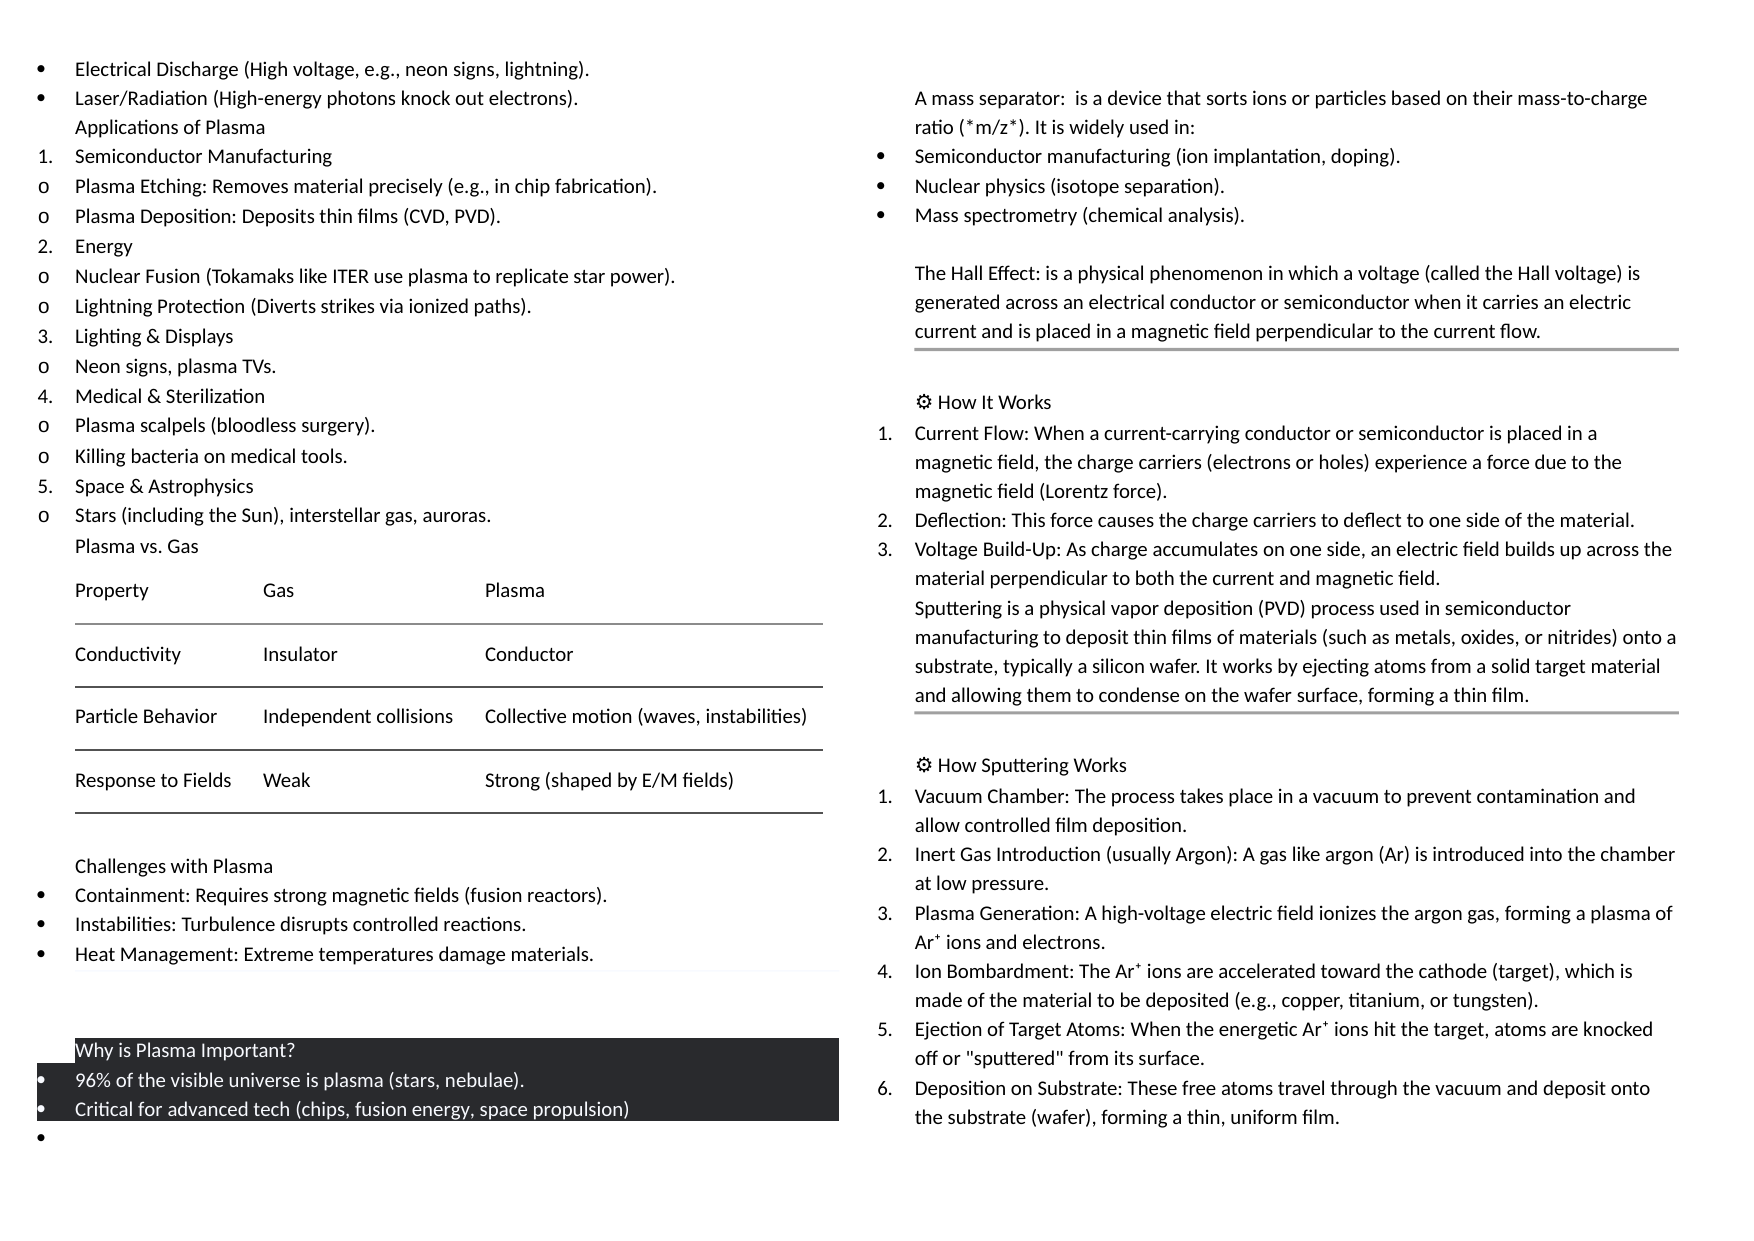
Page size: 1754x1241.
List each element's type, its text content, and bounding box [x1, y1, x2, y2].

table_cell Weak [247, 751, 469, 812]
list Vacuum Chamber: The process takes place in a vacuum to prevent contamination and allow controlled film deposition. [877, 783, 1679, 838]
list Lighting & Displays [37, 324, 839, 349]
text ⚙️ How Sputtering Works [914, 751, 1679, 779]
list Containment: Requires strong magnetic fields (fusion reactors). [37, 882, 839, 908]
list Plasma Deposition: Deposits thin films (CVD, PVD). [37, 203, 839, 230]
list Laser/Radiation (High-energy photons knock out electrons). [37, 85, 839, 111]
list Stars (including the Sun), interstellar gas, auroras. [37, 502, 839, 529]
list Plasma scalpels (bloodless surgery). [37, 412, 839, 439]
list Nuclear Fusion (Tokamaks like ITER use plasma to replicate star power). [37, 263, 839, 289]
list Deflection: This force causes the charge carriers to deflect to one side of the material. [877, 507, 1679, 533]
list Plasma Generation: A high-voltage electric field ionizes the argon gas, forming a plasma of Ar⁺ ions and electrons. [877, 900, 1679, 954]
table_header Plasma [469, 562, 823, 623]
text Plasma vs. Gas [75, 533, 839, 558]
list Instabilities: Turbulence disrupts controlled reactions. [37, 912, 839, 937]
list Neon signs, plasma TVs. [37, 353, 839, 379]
list Current Flow: When a current-carrying conductor or semiconductor is placed in a magnetic field, the charge carriers (electrons or holes) experience a force due to the magnetic field (Lorentz force). [877, 420, 1679, 503]
list Ion Bombardment: The Ar⁺ ions are accelerated toward the cathode (target), which is made of the material to be deposited (e.g., copper, titanium, or tungsten). [877, 958, 1679, 1013]
table_cell Conductivity [75, 625, 247, 686]
table_cell Collective motion (waves, instabilities) [469, 688, 823, 749]
list Heat Management: Extreme temperatures damage materials. [37, 941, 839, 966]
list Critical for advanced tech (chips, fusion energy, space propulsion) [37, 1096, 839, 1121]
table_header Gas [247, 562, 469, 623]
list Medical & Sterilization [37, 383, 839, 409]
table_cell Strong (shaped by E/M fields) [469, 751, 823, 812]
text ⚙️ How It Works [914, 387, 1679, 416]
list Plasma Etching: Removes material precisely (e.g., in chip fabrication). [37, 173, 839, 199]
table_cell Conductor [469, 625, 823, 686]
text Challenges with Plasma [75, 853, 839, 879]
table_cell Insulator [247, 625, 469, 686]
table_header Property [75, 562, 247, 623]
table_cell Particle Behavior [75, 688, 247, 749]
text A mass separator: is a device that sorts ions or particles based on their mass-to-charge ratio (*m/z*). It is widely used in: [914, 85, 1679, 140]
text Sputtering is a physical vapor deposition (PVD) process used in semiconductor manufacturing to deposit thin films of materials (such as metals, oxides, or nitrides) onto a substrate, typically a silicon wafer. It works by ejecting atoms from a solid target material and allowing them to condense on the wafer surface, forming a thin film. [914, 595, 1679, 708]
list 96% of the visible universe is plasma (stars, nebulae). [37, 1067, 839, 1092]
list Inert Gas Introduction (usually Argon): A gas like argon (Ar) is introduced into the chamber at low pressure. [877, 841, 1679, 896]
list Nuclear physics (isotope separation). [877, 173, 1679, 198]
list Energy [37, 234, 839, 259]
list Electrical Discharge (High voltage, e.g., neon signs, lightning). [37, 56, 839, 82]
list Space & Astrophysics [37, 473, 839, 499]
list Ejection of Target Atoms: When the energetic Ar⁺ ions hit the target, atoms are knocked off or "sputtered" from its surface. [877, 1016, 1679, 1071]
text Applications of Plasma [75, 114, 839, 140]
text The Hall Effect: is a physical phenomenon in which a voltage (called the Hall voltage) is generated across an electrical conductor or semiconductor when it carries an electric current and is placed in a magnetic field perpendicular to the current flow. [914, 260, 1679, 344]
list Voltage Build-Up: As charge accumulates on one side, an electric field builds up across the material perpendicular to both the current and magnetic field. [877, 536, 1679, 591]
table_cell Independent collisions [247, 688, 469, 749]
subtitle Why is Plasma Important? [75, 1038, 839, 1063]
table_cell Response to Fields [75, 751, 247, 812]
list Mass spectrometry (chemical analysis). [877, 202, 1679, 227]
list Lightning Protection (Diverts strikes via ionized paths). [37, 293, 839, 320]
list Semiconductor Manufacturing [37, 144, 839, 169]
list Killing bacteria on medical tools. [37, 443, 839, 469]
list Deposition on Substrate: These free atoms travel through the vacuum and deposit onto the substrate (wafer), forming a thin, uniform film. [877, 1075, 1679, 1129]
list Semiconductor manufacturing (ion implantation, doping). [877, 144, 1679, 169]
